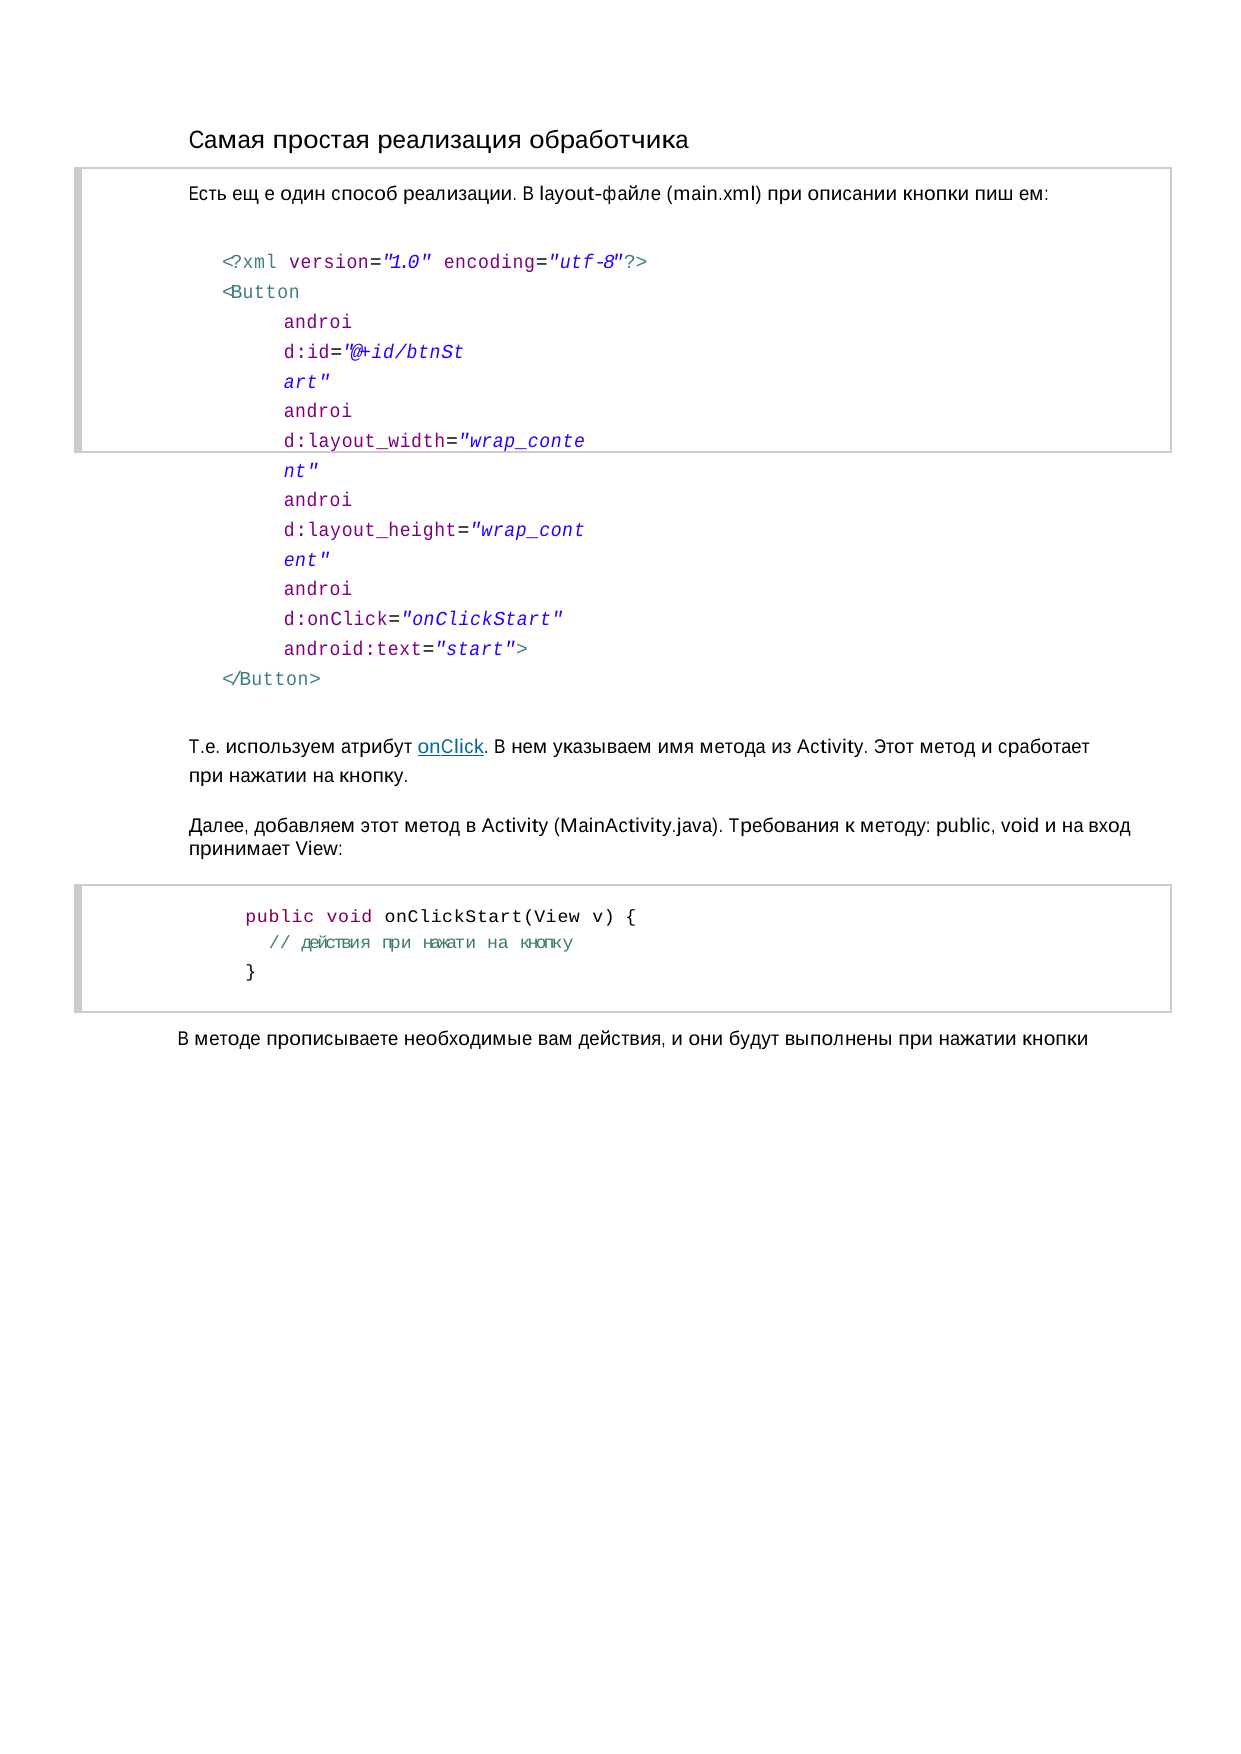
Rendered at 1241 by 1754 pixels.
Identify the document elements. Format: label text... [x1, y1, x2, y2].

text Есть ещ е один способ реализации. В layout-файле (main.xml) при описании кнопки пиш ем: [188, 182, 1154, 205]
text </Button> [222, 668, 1154, 691]
text Далее, добавляем этот метод в Activity (MainActivity.java). Требования к методу: public, void и на вход принимает View: [188, 814, 1170, 860]
text } [245, 963, 1154, 983]
text <Button android:id="@+id/btnStart" [222, 282, 468, 394]
text <?xml version="1.0" encoding="utf-8"?> [222, 252, 1154, 275]
text android:layout_width="wrap_content" android:layout_height="wrap_content" android:onClick="onClickStart" android:text="start"> [283, 401, 588, 661]
text // действия при нажати на кнопку [268, 934, 1154, 954]
text public void onClickStart(View v) { [245, 907, 1154, 928]
text В методе прописываете необходимые вам действия, и они будут выполнены при нажатии кнопки [177, 1027, 1152, 1050]
text Т.е. используем атрибут onClick. В нем указываем имя метода из Activity. Этот метод и сработает при нажатии на кнопку. [188, 735, 1123, 787]
text Самая простая реализация обработчика [188, 126, 1154, 154]
